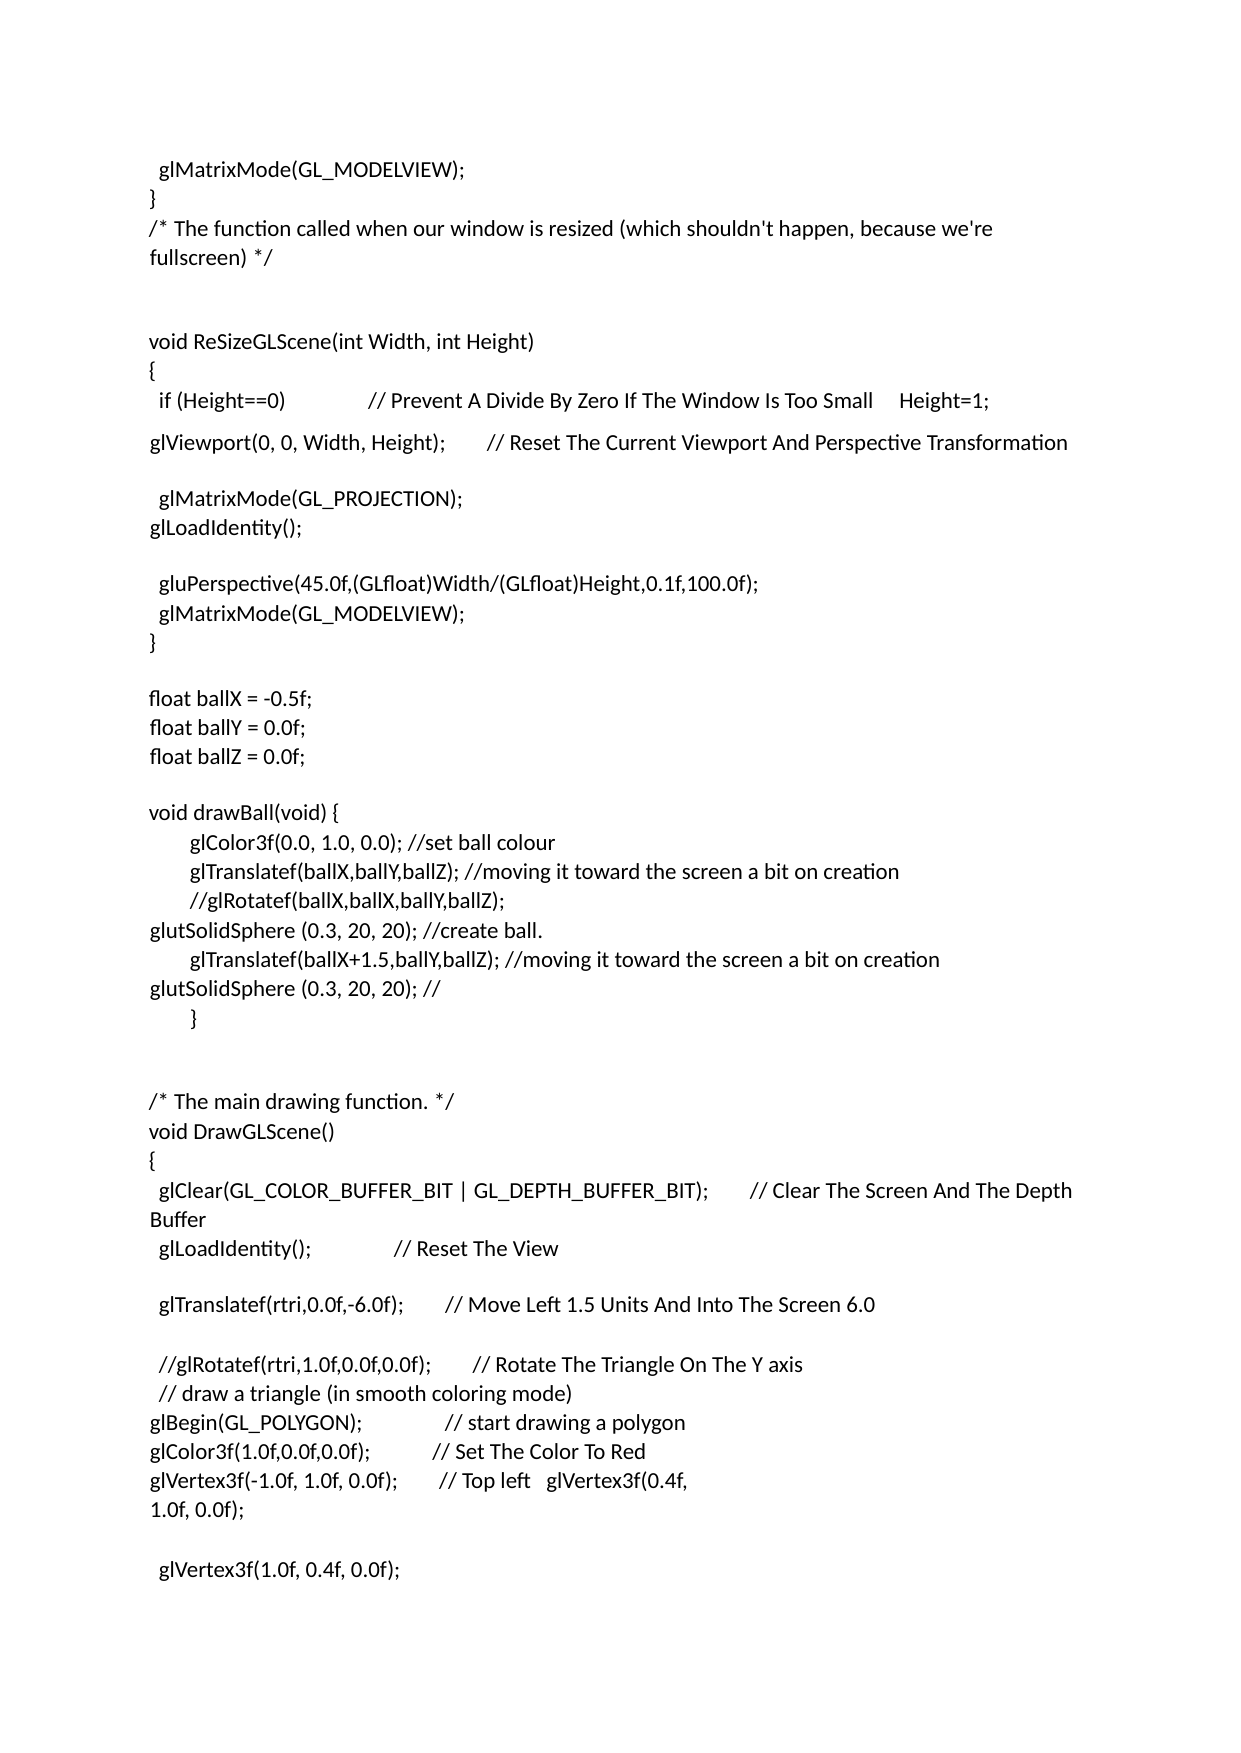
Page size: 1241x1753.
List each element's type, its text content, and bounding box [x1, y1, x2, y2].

text //glRotatef(rtri,1.0f,0.0f,0.0f); // Rotate The Triangle On The Y axis [148, 1350, 975, 1378]
text } [148, 1004, 975, 1032]
text } [148, 184, 975, 213]
text void drawBall(void) { [148, 798, 975, 826]
text glVertex3f(1.0f, 0.4f, 0.0f); [148, 1555, 975, 1583]
text glColor3f(0.0, 1.0, 0.0); //set ball colour [148, 828, 975, 856]
text glTranslatef(rtri,0.0f,-6.0f); // Move Left 1.5 Units And Into The Screen 6.0 [148, 1290, 975, 1318]
text //glRotatef(ballX,ballX,ballY,ballZ); glutSolidSphere (0.3, 20, 20); //create ball. [148, 887, 658, 944]
text glMatrixMode(GL_MODELVIEW); [148, 155, 975, 183]
text glLoadIdentity(); // Reset The View [148, 1234, 975, 1262]
text gluPerspective(45.0f,(GLfloat)Width/(GLfloat)Height,0.1f,100.0f); [148, 569, 975, 597]
text { [148, 357, 975, 385]
text if (Height==0) // Prevent A Divide By Zero If The Window Is Too Small Height=1; glViewport(0, 0, Width, Height); // Reset The Current Viewport And Perspective Transformation [148, 386, 1087, 456]
text // draw a triangle (in smooth coloring mode) glBegin(GL_POLYGON); // start drawing a polygon glColor3f(1.0f,0.0f,0.0f); // Set The Color To Red glVertex3f(-1.0f, 1.0f, 0.0f); // Top left glVertex3f(0.4f, 1.0f, 0.0f); [148, 1379, 702, 1523]
text glMatrixMode(GL_PROJECTION); glLoadIdentity(); [148, 484, 619, 541]
text void DrawGLScene() [148, 1117, 975, 1145]
text glTranslatef(ballX,ballY,ballZ); //moving it toward the screen a bit on creation [148, 857, 975, 885]
text glTranslatef(ballX+1.5,ballY,ballZ); //moving it toward the screen a bit on creation glutSolidSphere (0.3, 20, 20); // [148, 945, 975, 1002]
text } [148, 628, 975, 656]
text float ballX = -0.5f; float ballY = 0.0f; float ballZ = 0.0f; [148, 684, 350, 770]
text { [148, 1146, 975, 1174]
text /* The main drawing function. */ [148, 1087, 975, 1115]
text glClear(GL_COLOR_BUFFER_BIT | GL_DEPTH_BUFFER_BIT); // Clear The Screen And The Depth Buffer [148, 1176, 1087, 1233]
text glMatrixMode(GL_MODELVIEW); [148, 599, 975, 627]
text /* The function called when our window is resized (which shouldn't happen, because we're fullscreen) */ [148, 214, 1087, 271]
text void ReSizeGLScene(int Width, int Height) [148, 327, 975, 355]
